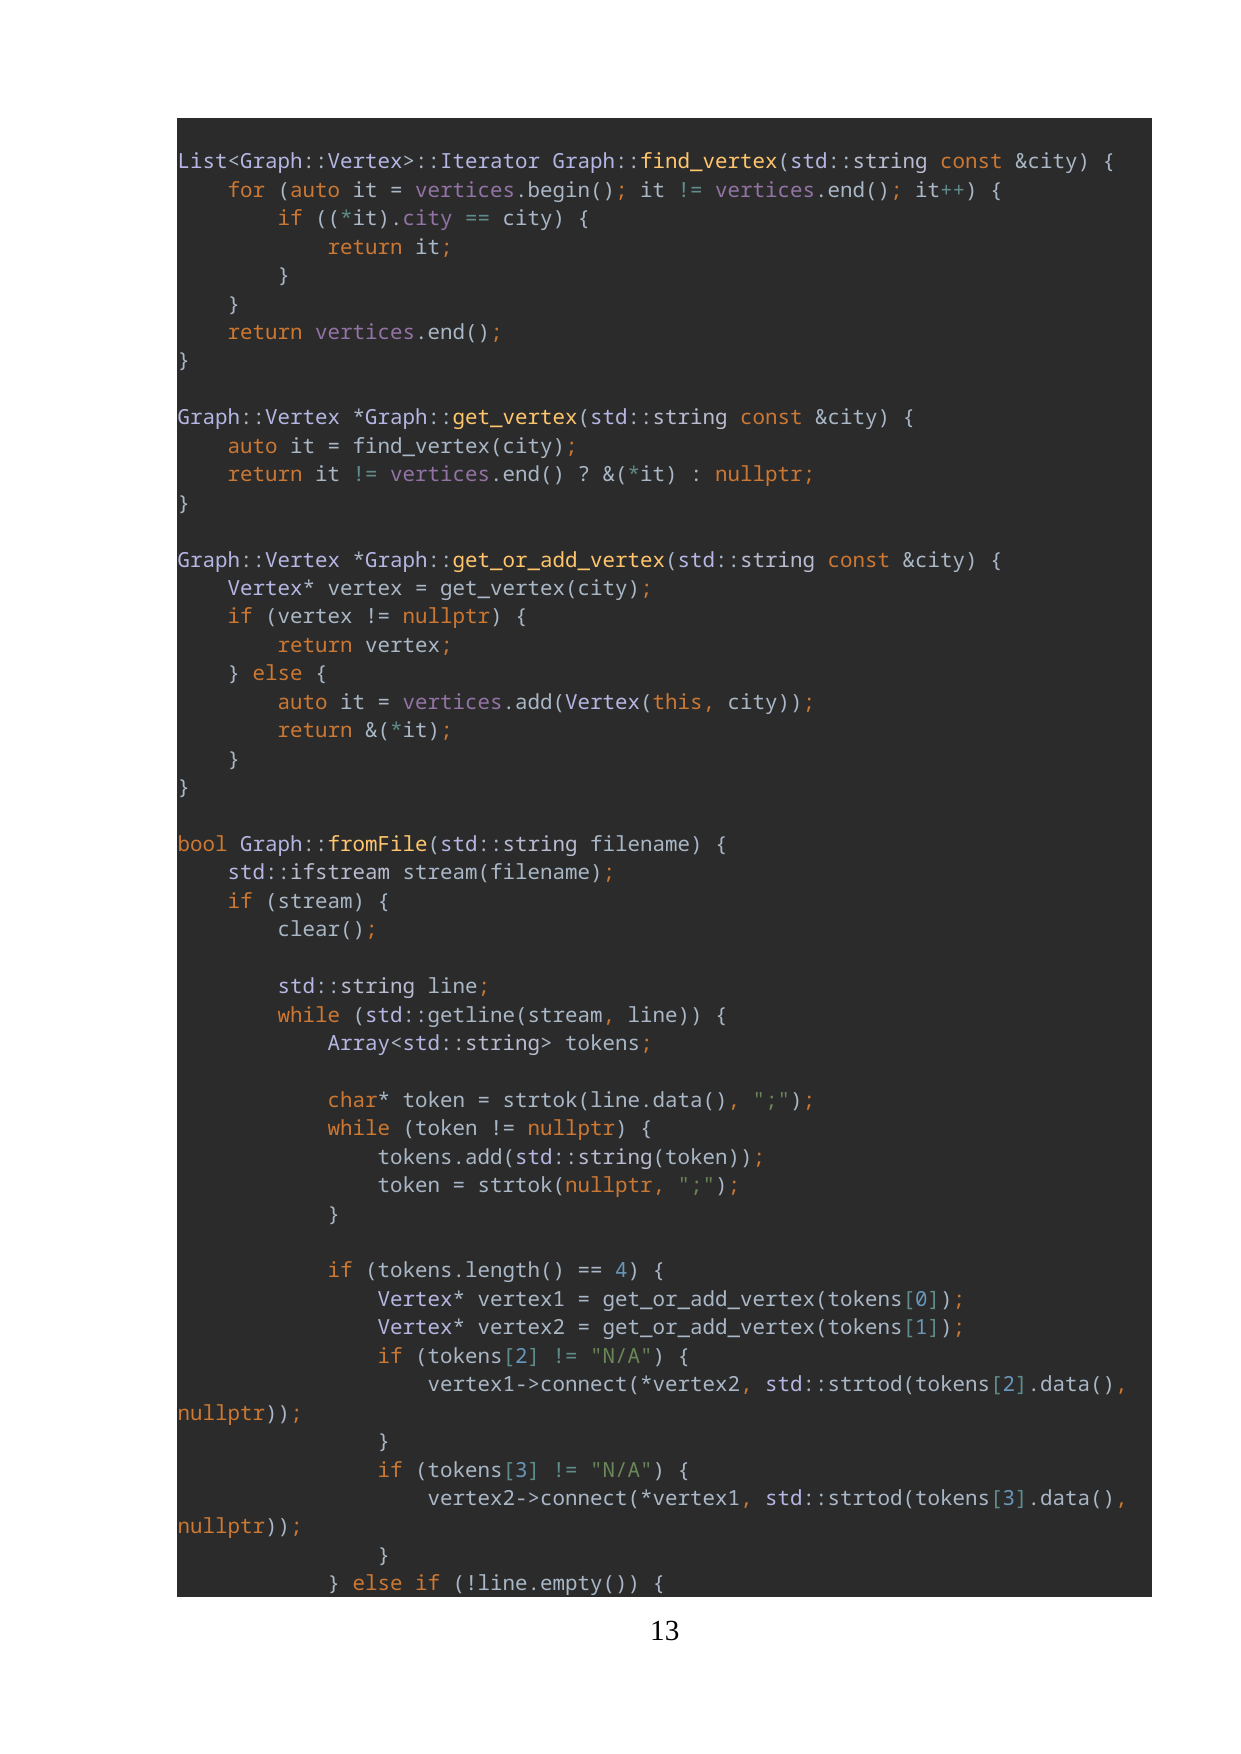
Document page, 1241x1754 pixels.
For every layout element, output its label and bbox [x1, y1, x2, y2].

text [177, 118, 1152, 1597]
